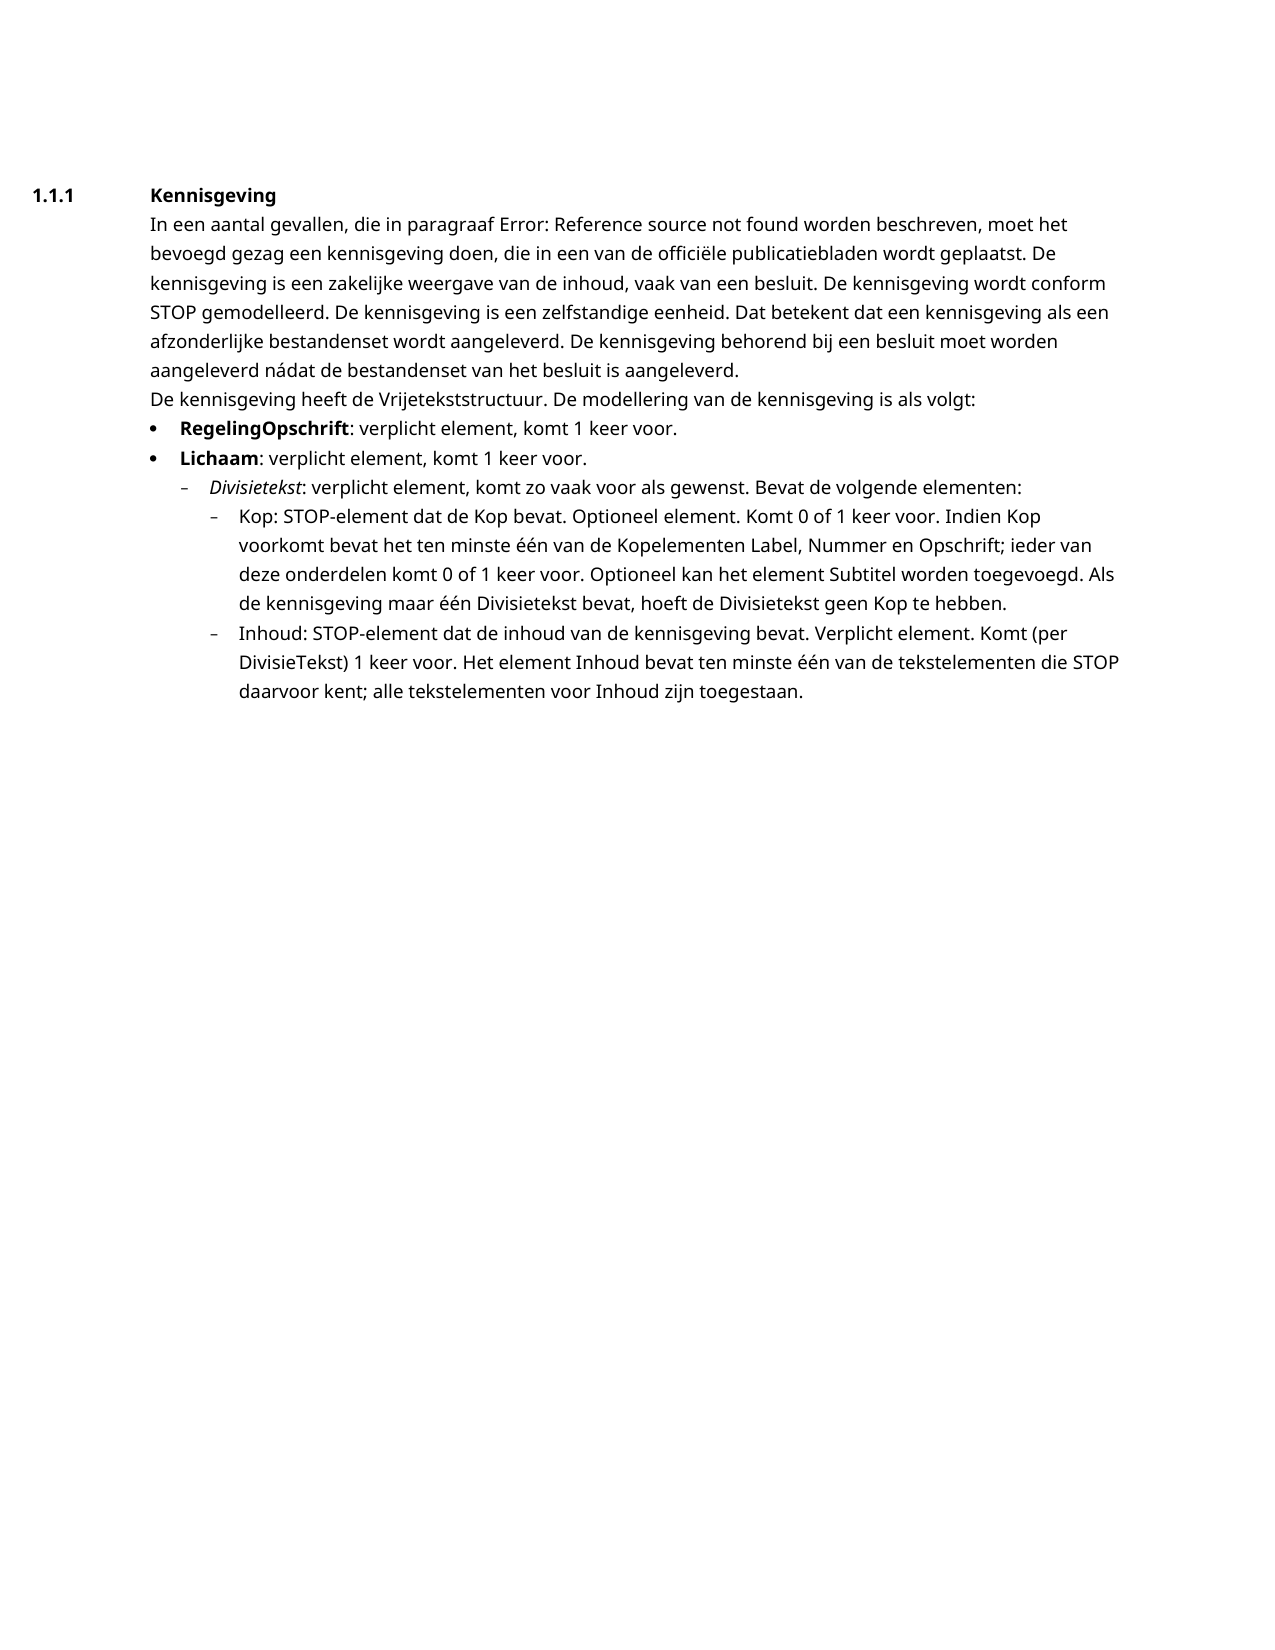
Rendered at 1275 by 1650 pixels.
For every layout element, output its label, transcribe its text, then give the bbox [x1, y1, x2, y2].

text RegelingOpschrift: verplicht element, komt 1 keer voor. [150, 412, 1125, 442]
text De kennisgeving heeft de Vrijetekststructuur. De modellering van de kennisgeving is als volgt: [150, 383, 1125, 412]
text Kop: STOP-element dat de Kop bevat. Optioneel element. Komt 0 of 1 keer voor. Indien Kop voorkomt bevat het ten minste één van de Kopelementen Label, Nummer en Opschrift; ieder van deze onderdelen komt 0 of 1 keer voor. Optioneel kan het element Subtitel worden toegevoegd. Als de kennisgeving maar één Divisietekst bevat, hoeft de Divisietekst geen Kop te hebben. [209, 500, 1125, 617]
text Inhoud: STOP-element dat de inhoud van de kennisgeving bevat. Verplicht element. Komt (per DivisieTekst) 1 keer voor. Het element Inhoud bevat ten minste één van de tekstelementen die STOP daarvoor kent; alle tekstelementen voor Inhoud zijn toegestaan. [209, 617, 1125, 704]
subtitle Kennisgeving [32, 179, 1125, 208]
text Divisietekst: verplicht element, komt zo vaak voor als gewenst. Bevat de volgende elementen: [179, 471, 1125, 500]
text Lichaam: verplicht element, komt 1 keer voor. [150, 442, 1125, 471]
